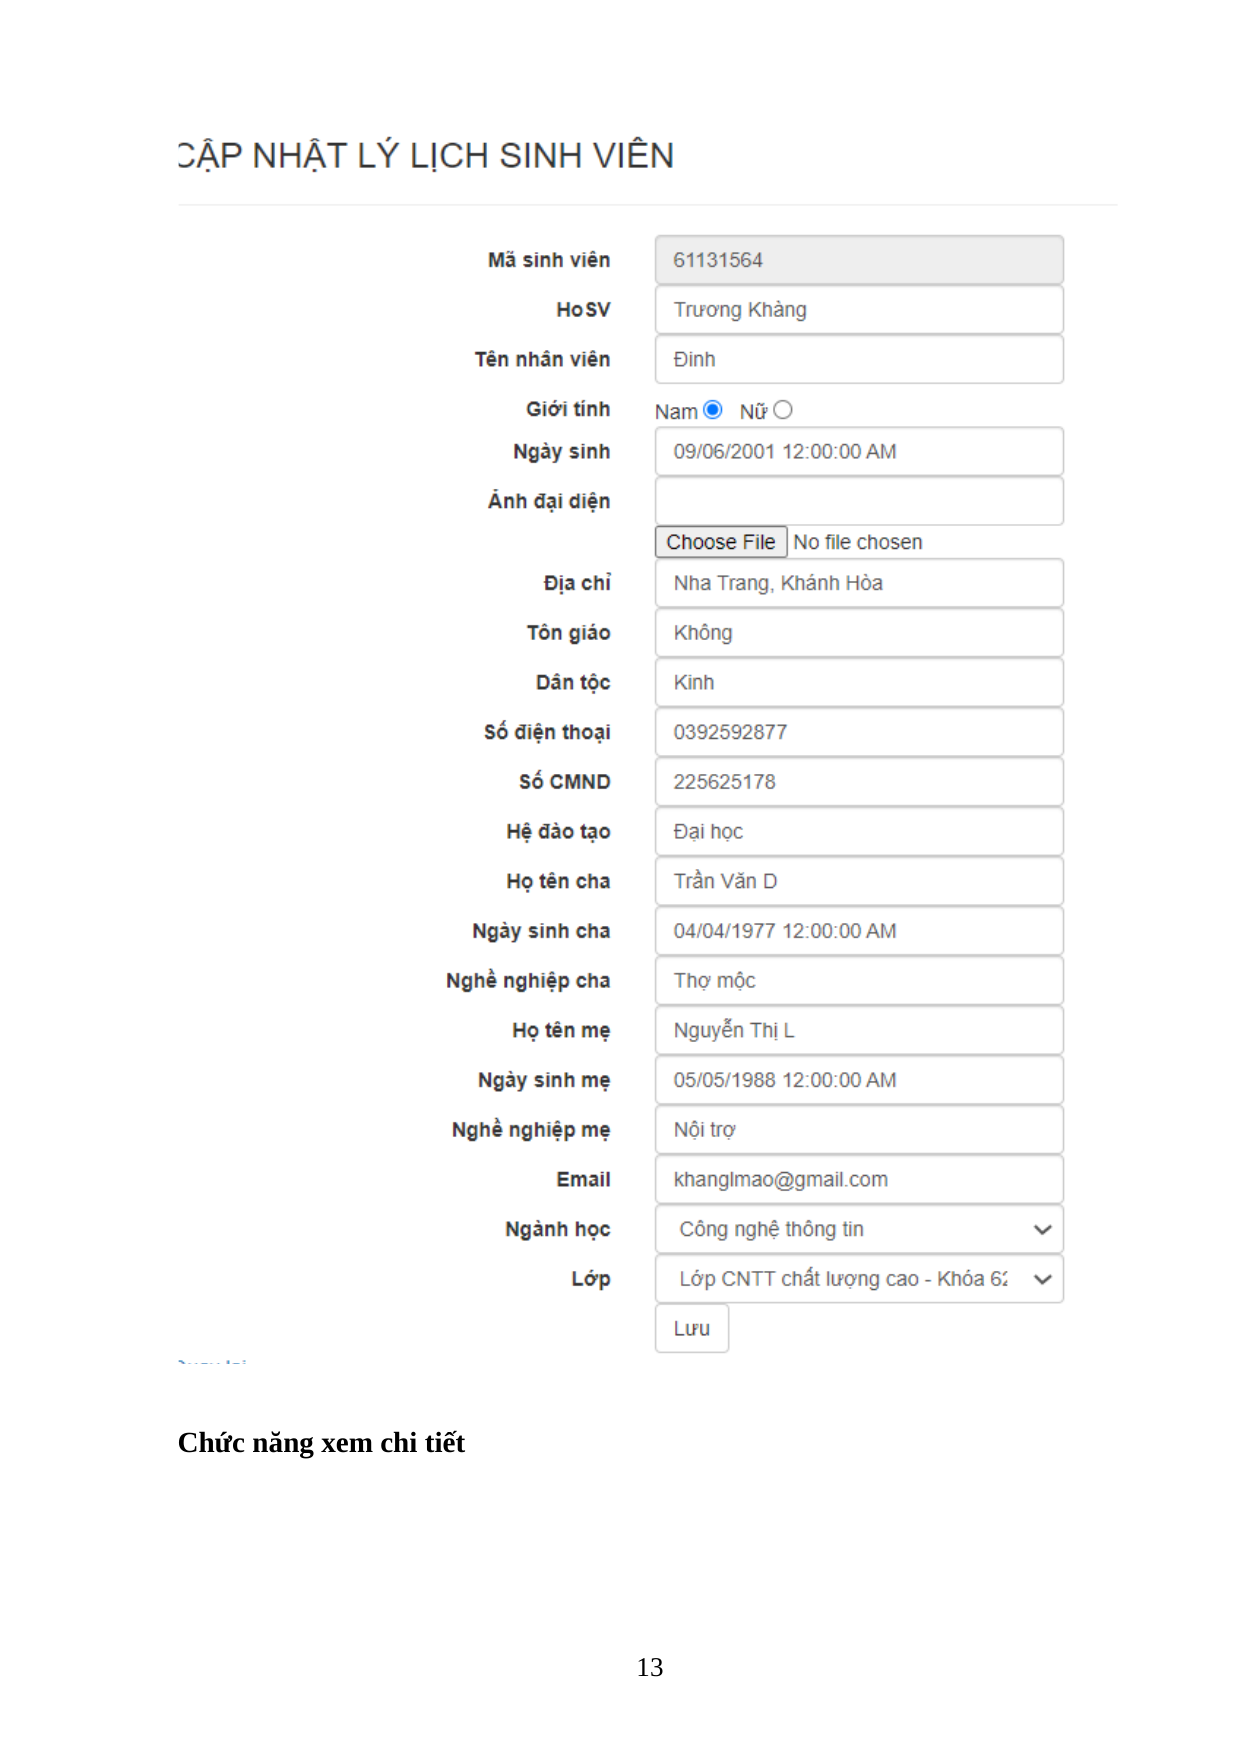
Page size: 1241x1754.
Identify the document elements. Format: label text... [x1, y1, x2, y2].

picture [177, 124, 1117, 1360]
text Chức năng xem chi tiết [177, 1425, 1122, 1458]
